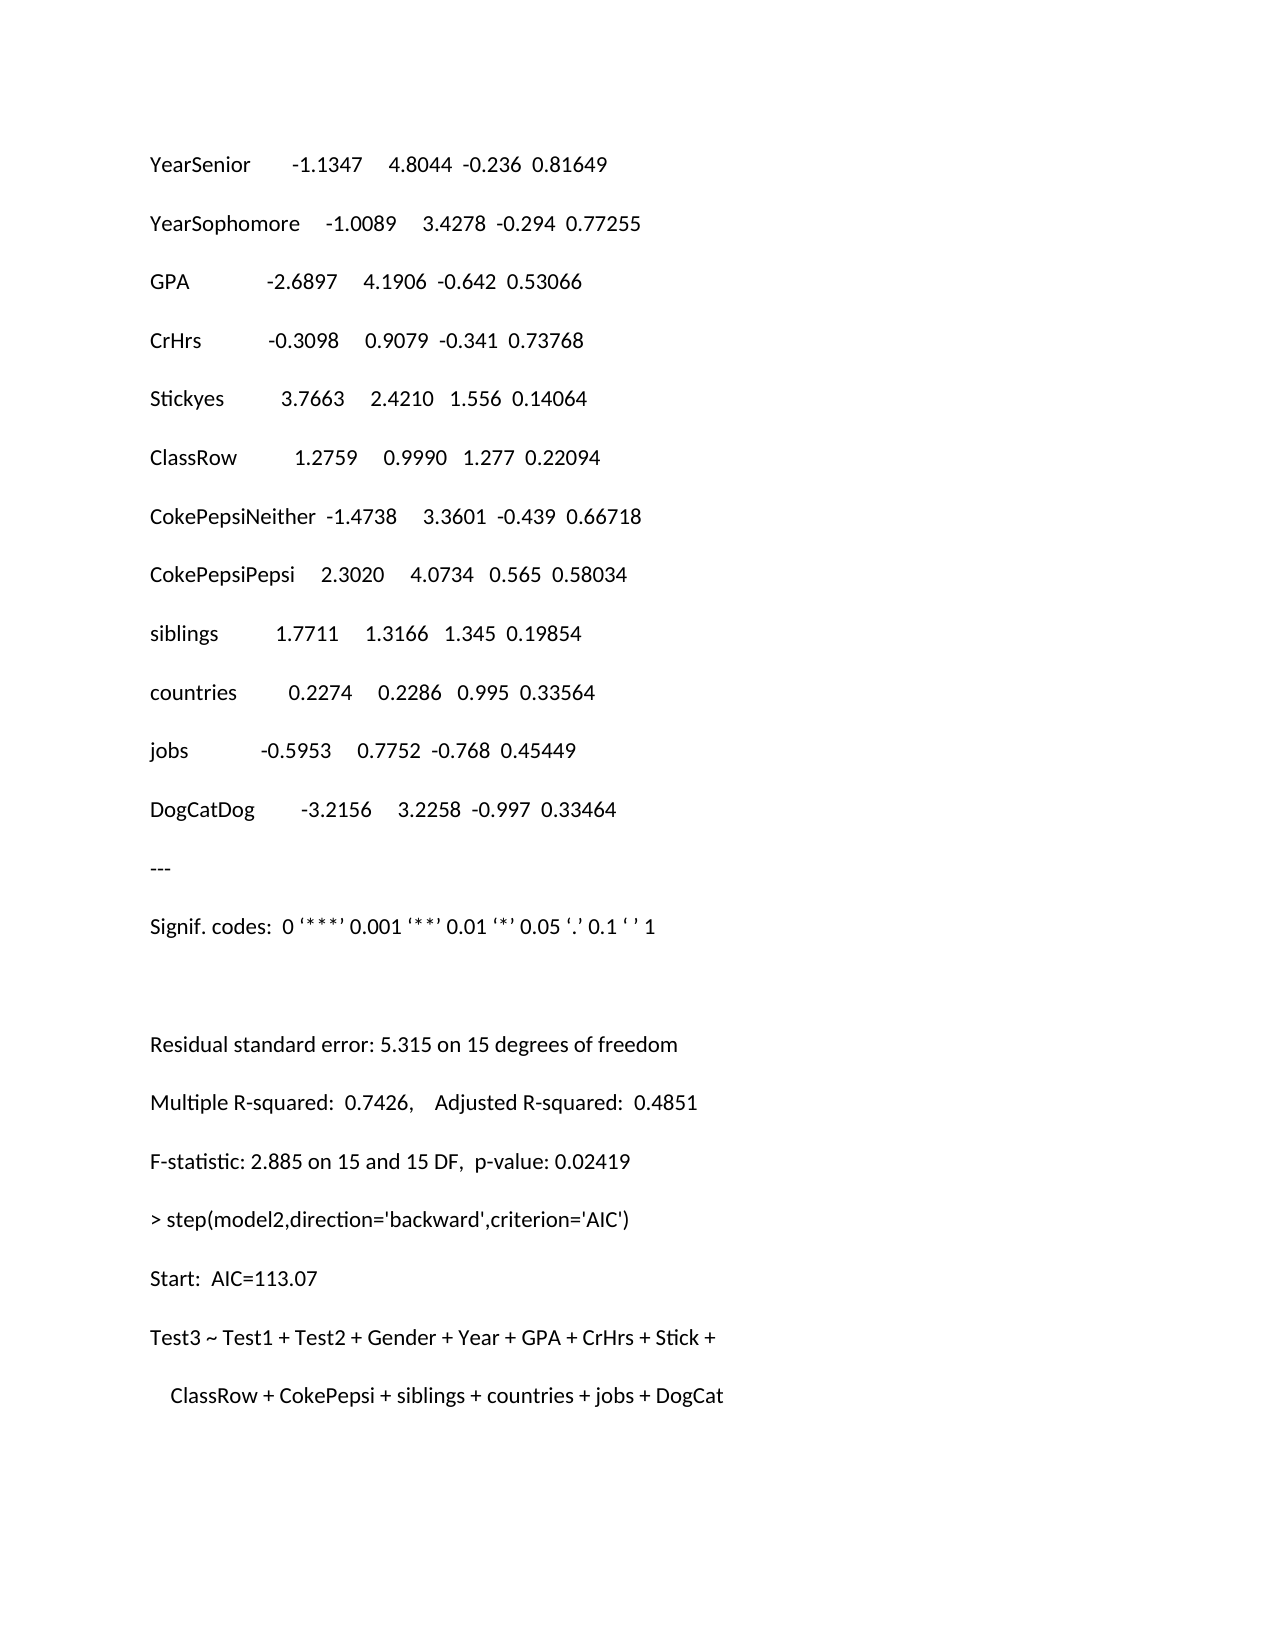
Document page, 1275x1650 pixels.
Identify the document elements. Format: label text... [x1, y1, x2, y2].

text DogCatDog -3.2156 3.2258 -0.997 0.33464 [150, 795, 1125, 823]
text Multiple R-squared: 0.7426, Adjusted R-squared: 0.4851 [150, 1088, 1125, 1116]
text --- [150, 854, 1125, 882]
text CokePepsiNeither -1.4738 3.3601 -0.439 0.66718 [150, 502, 1125, 530]
text F-statistic: 2.885 on 15 and 15 DF, p-value: 0.02419 [150, 1147, 1125, 1175]
text countries 0.2274 0.2286 0.995 0.33564 [150, 678, 1125, 706]
text Stickyes 3.7663 2.4210 1.556 0.14064 [150, 384, 1125, 413]
text CrHrs -0.3098 0.9079 -0.341 0.73768 [150, 326, 1125, 354]
text YearSophomore -1.0089 3.4278 -0.294 0.77255 [150, 209, 1125, 237]
text CokePepsiPepsi 2.3020 4.0734 0.565 0.58034 [150, 561, 1125, 588]
text GPA -2.6897 4.1906 -0.642 0.53066 [150, 267, 1125, 295]
text jobs -0.5953 0.7752 -0.768 0.45449 [150, 736, 1125, 764]
text ClassRow 1.2759 0.9990 1.277 0.22094 [150, 443, 1125, 471]
text YearSenior -1.1347 4.8044 -0.236 0.81649 [150, 150, 1125, 178]
text Residual standard error: 5.315 on 15 degrees of freedom [150, 1030, 1125, 1058]
text Start: AIC=113.07 [150, 1264, 1125, 1292]
text ClassRow + CokePepsi + siblings + countries + jobs + DogCat [150, 1382, 1125, 1409]
text Signif. codes: 0 ‘***’ 0.001 ‘**’ 0.01 ‘*’ 0.05 ‘.’ 0.1 ‘ ’ 1 [150, 912, 1125, 940]
text siblings 1.7711 1.3166 1.345 0.19854 [150, 619, 1125, 647]
text > step(model2,direction='backward',criterion='AIC') [150, 1206, 1125, 1234]
text Test3 ~ Test1 + Test2 + Gender + Year + GPA + CrHrs + Stick + [150, 1323, 1125, 1351]
